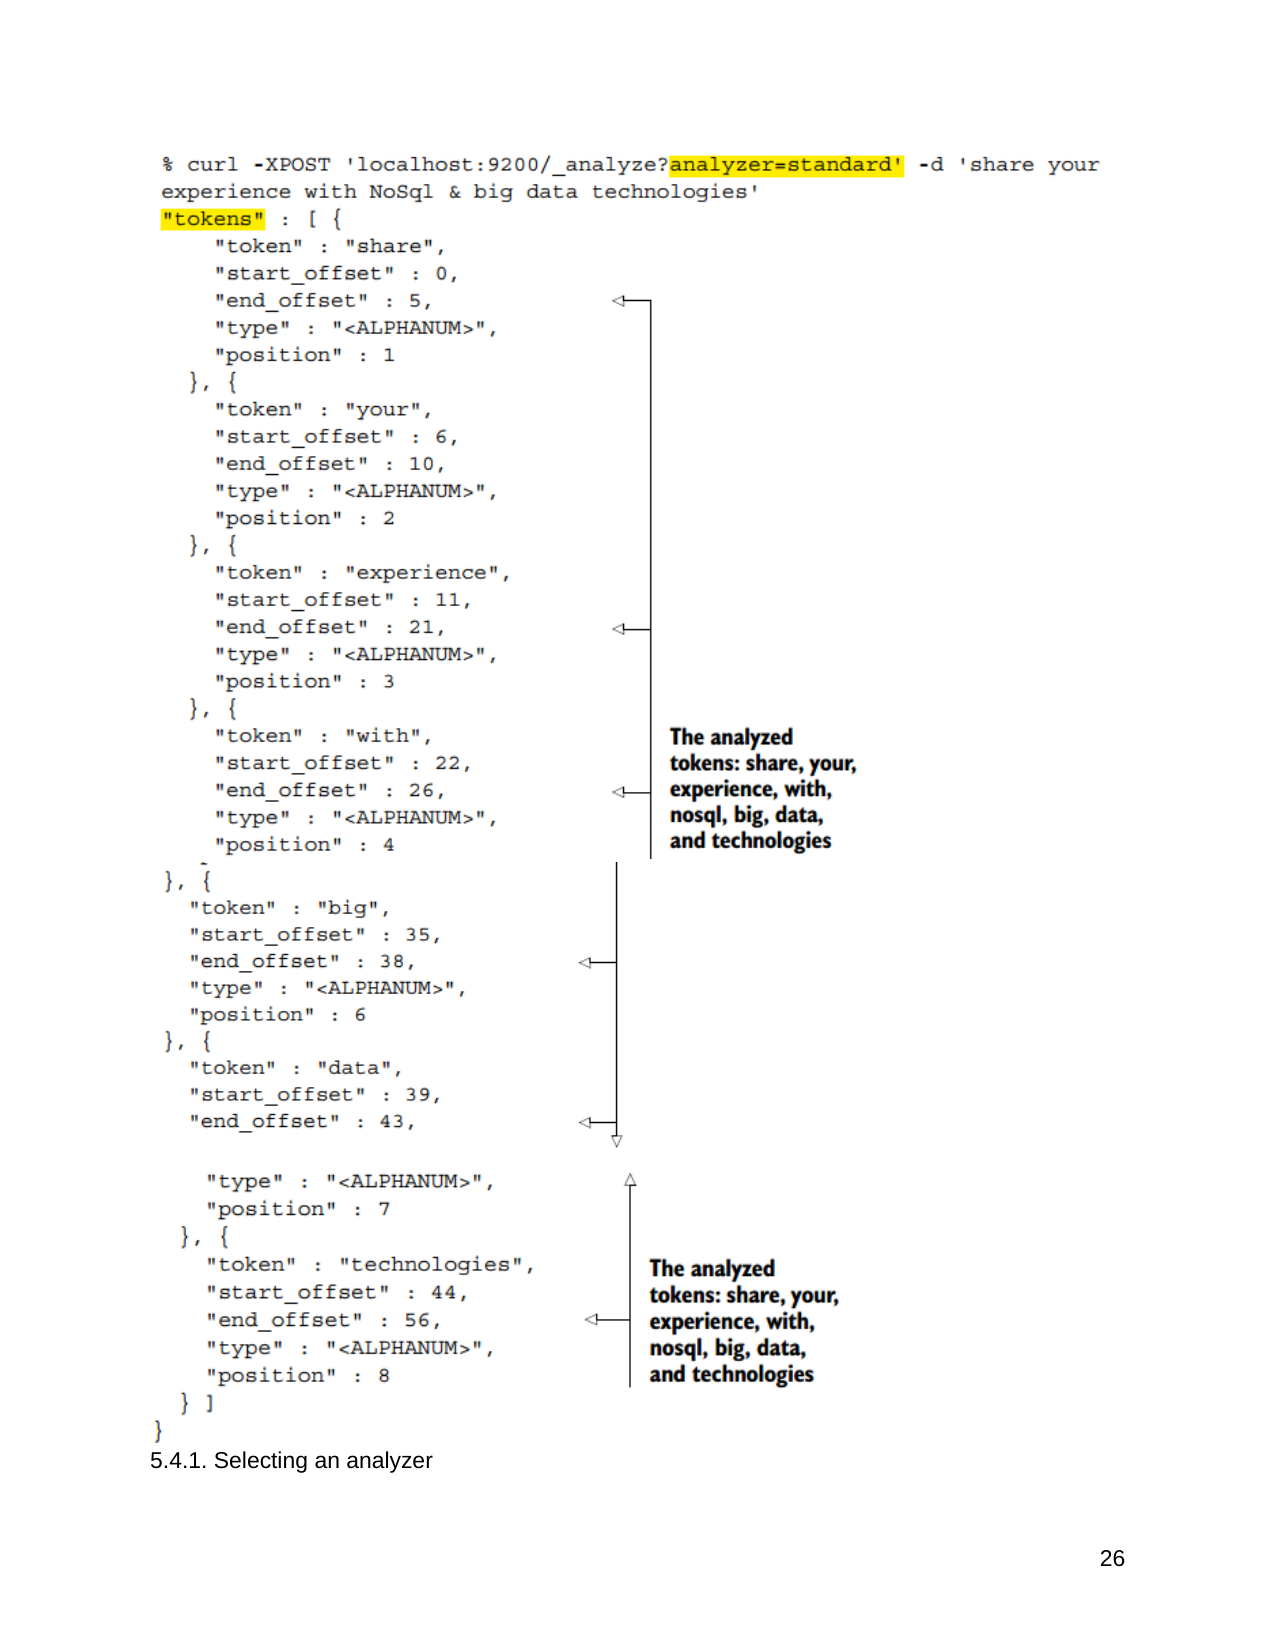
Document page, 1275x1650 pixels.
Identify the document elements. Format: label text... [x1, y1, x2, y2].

text 5.4.1. Selecting an analyzer [150, 1447, 1125, 1473]
picture [150, 862, 680, 1154]
picture [150, 1157, 854, 1443]
picture [150, 150, 1125, 859]
